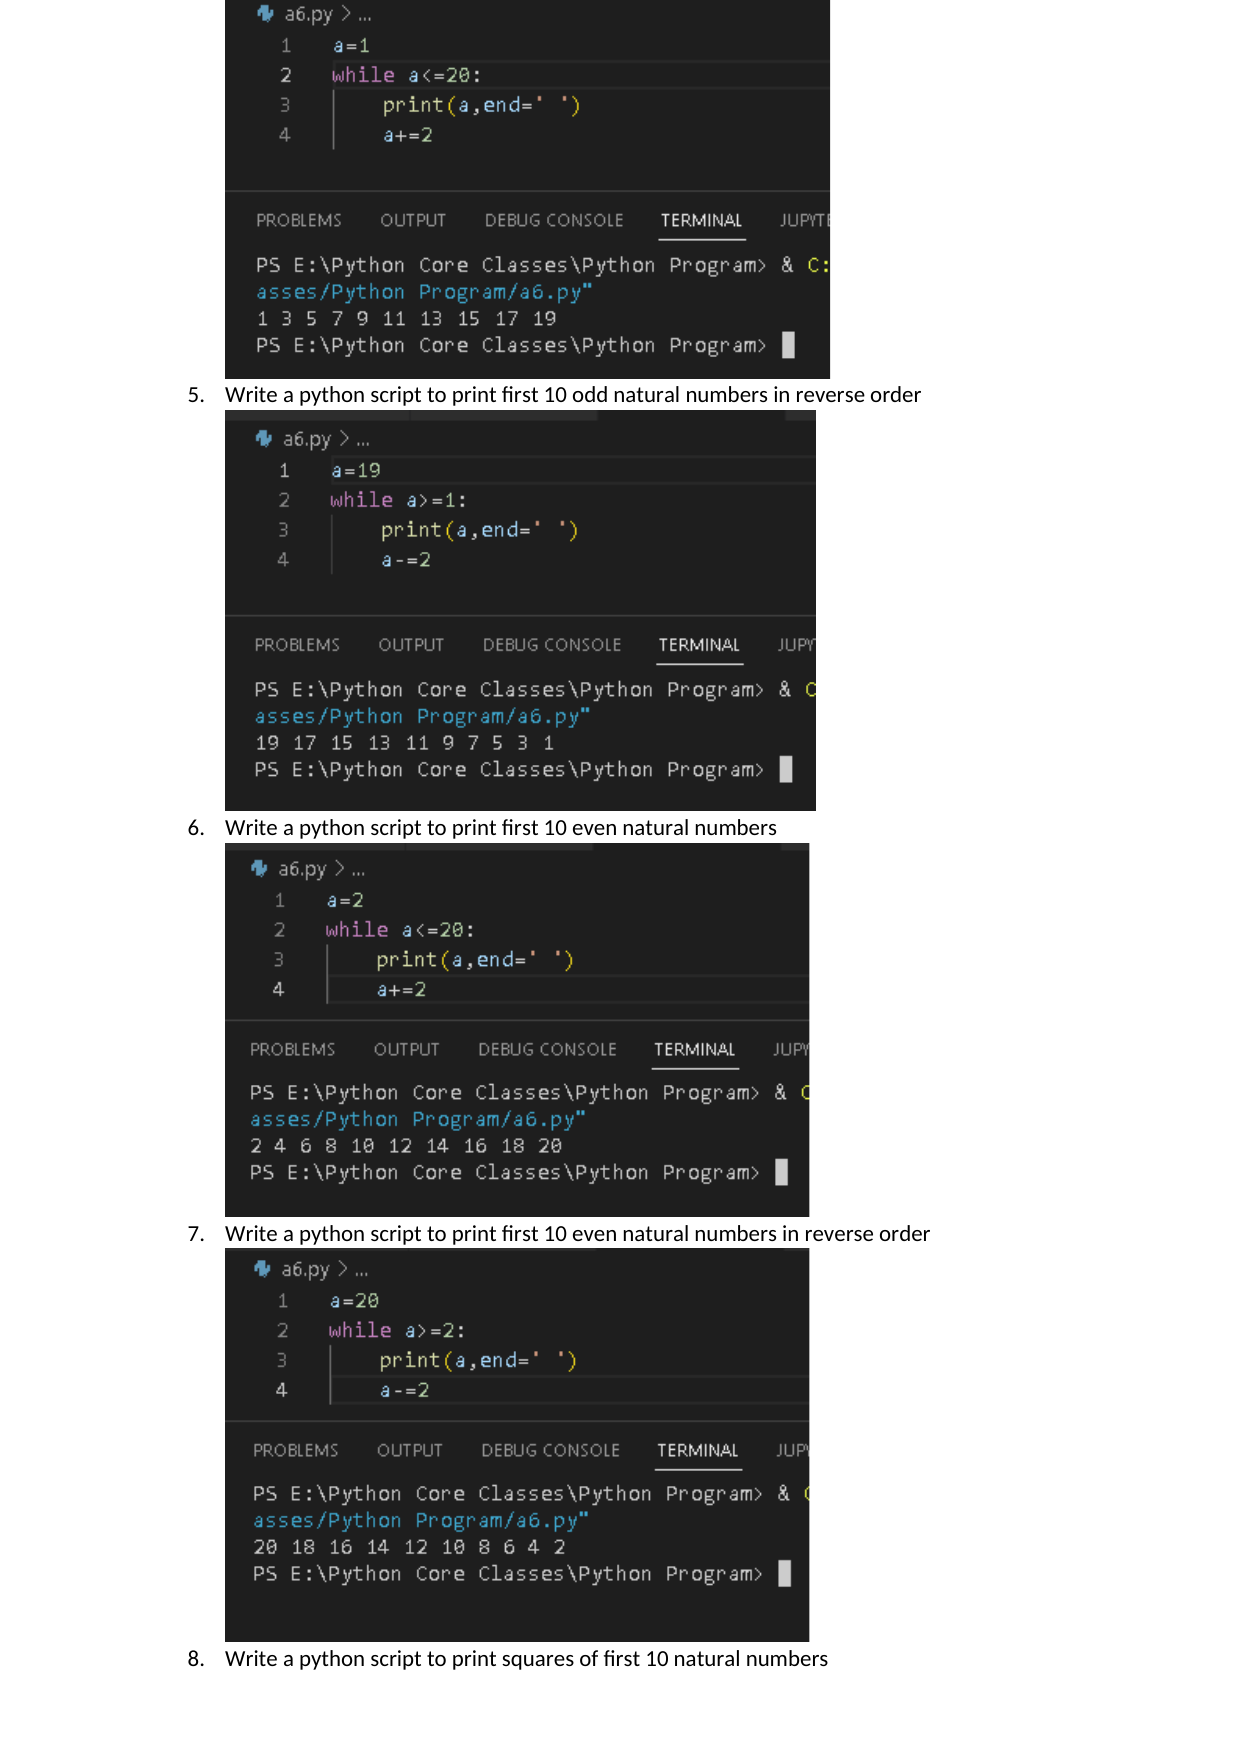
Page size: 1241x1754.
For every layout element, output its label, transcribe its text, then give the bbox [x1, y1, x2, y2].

list Write a python script to print first 10 odd natural numbers in reverse order [187, 380, 1090, 408]
picture [225, 0, 831, 379]
picture [225, 410, 816, 811]
list Write a python script to print squares of first 10 natural numbers [187, 1644, 1090, 1672]
list Write a python script to print first 10 even natural numbers in reverse order [187, 1219, 1090, 1247]
list Write a python script to print first 10 even natural numbers [187, 813, 1090, 841]
picture [225, 843, 810, 1217]
picture [225, 1248, 810, 1642]
